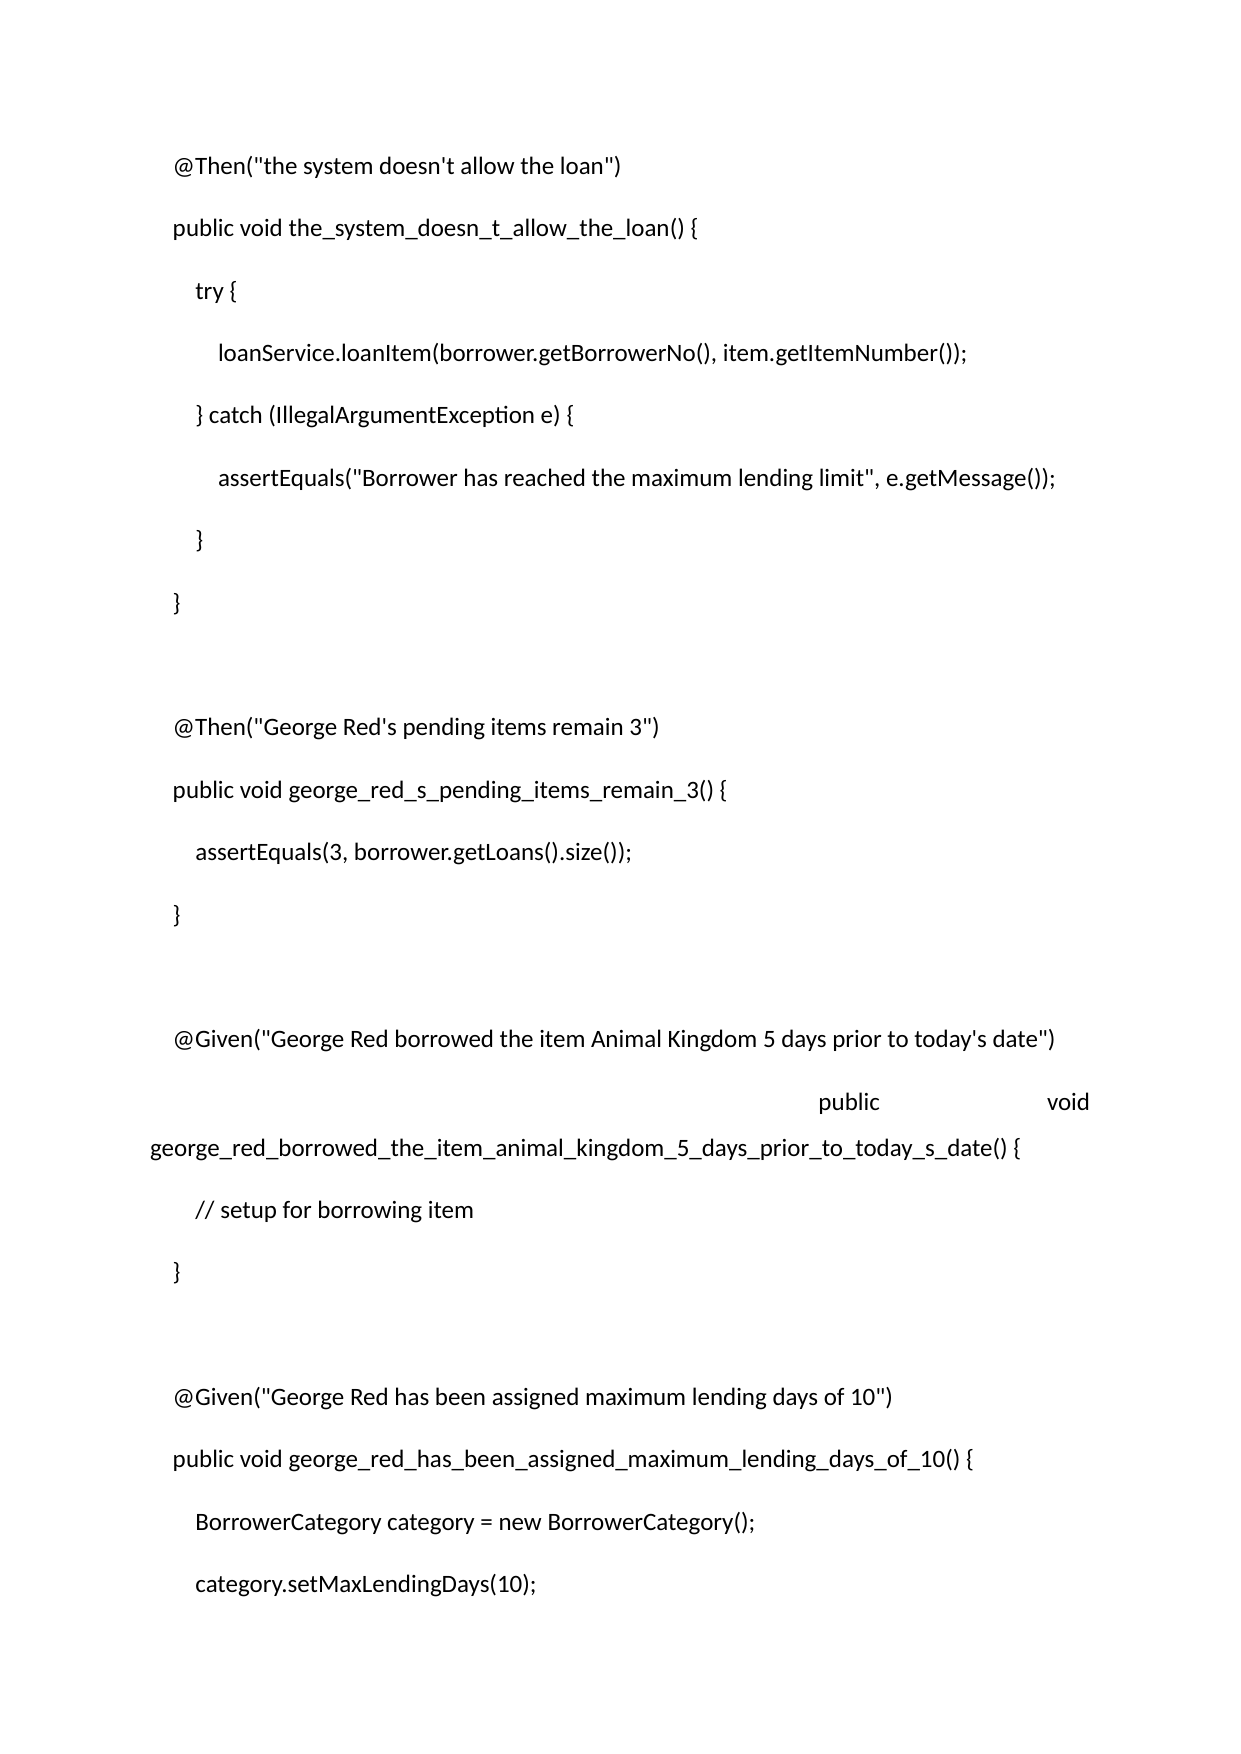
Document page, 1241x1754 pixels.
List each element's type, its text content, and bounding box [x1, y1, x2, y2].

text @Given("George Red borrowed the item Animal Kingdom 5 days prior to today's date") [150, 1023, 1090, 1054]
text public void george_red_borrowed_the_item_animal_kingdom_5_days_prior_to_today_s_date() { [150, 1086, 1090, 1162]
text } [150, 524, 1090, 555]
text public void george_red_has_been_assigned_maximum_lending_days_of_10() { [150, 1444, 1090, 1474]
text try { [150, 275, 1090, 305]
text assertEquals("Borrower has reached the maximum lending limit", e.getMessage()); [150, 462, 1090, 492]
text public void the_system_doesn_t_allow_the_loan() { [150, 212, 1090, 243]
text category.setMaxLendingDays(10); [150, 1568, 1090, 1599]
text // setup for borrowing item [150, 1194, 1090, 1224]
text } [150, 899, 1090, 929]
text assertEquals(3, borrower.getLoans().size()); [150, 836, 1090, 867]
text } [150, 587, 1090, 617]
text } catch (IllegalArgumentException e) { [150, 399, 1090, 430]
text @Then("George Red's pending items remain 3") [150, 712, 1090, 742]
text loanService.loanItem(borrower.getBorrowerNo(), item.getItemNumber()); [150, 337, 1090, 368]
text BorrowerCategory category = new BorrowerCategory(); [150, 1506, 1090, 1537]
text } [150, 1256, 1090, 1287]
text public void george_red_s_pending_items_remain_3() { [150, 774, 1090, 804]
text @Then("the system doesn't allow the loan") [150, 150, 1090, 181]
text @Given("George Red has been assigned maximum lending days of 10") [150, 1381, 1090, 1412]
